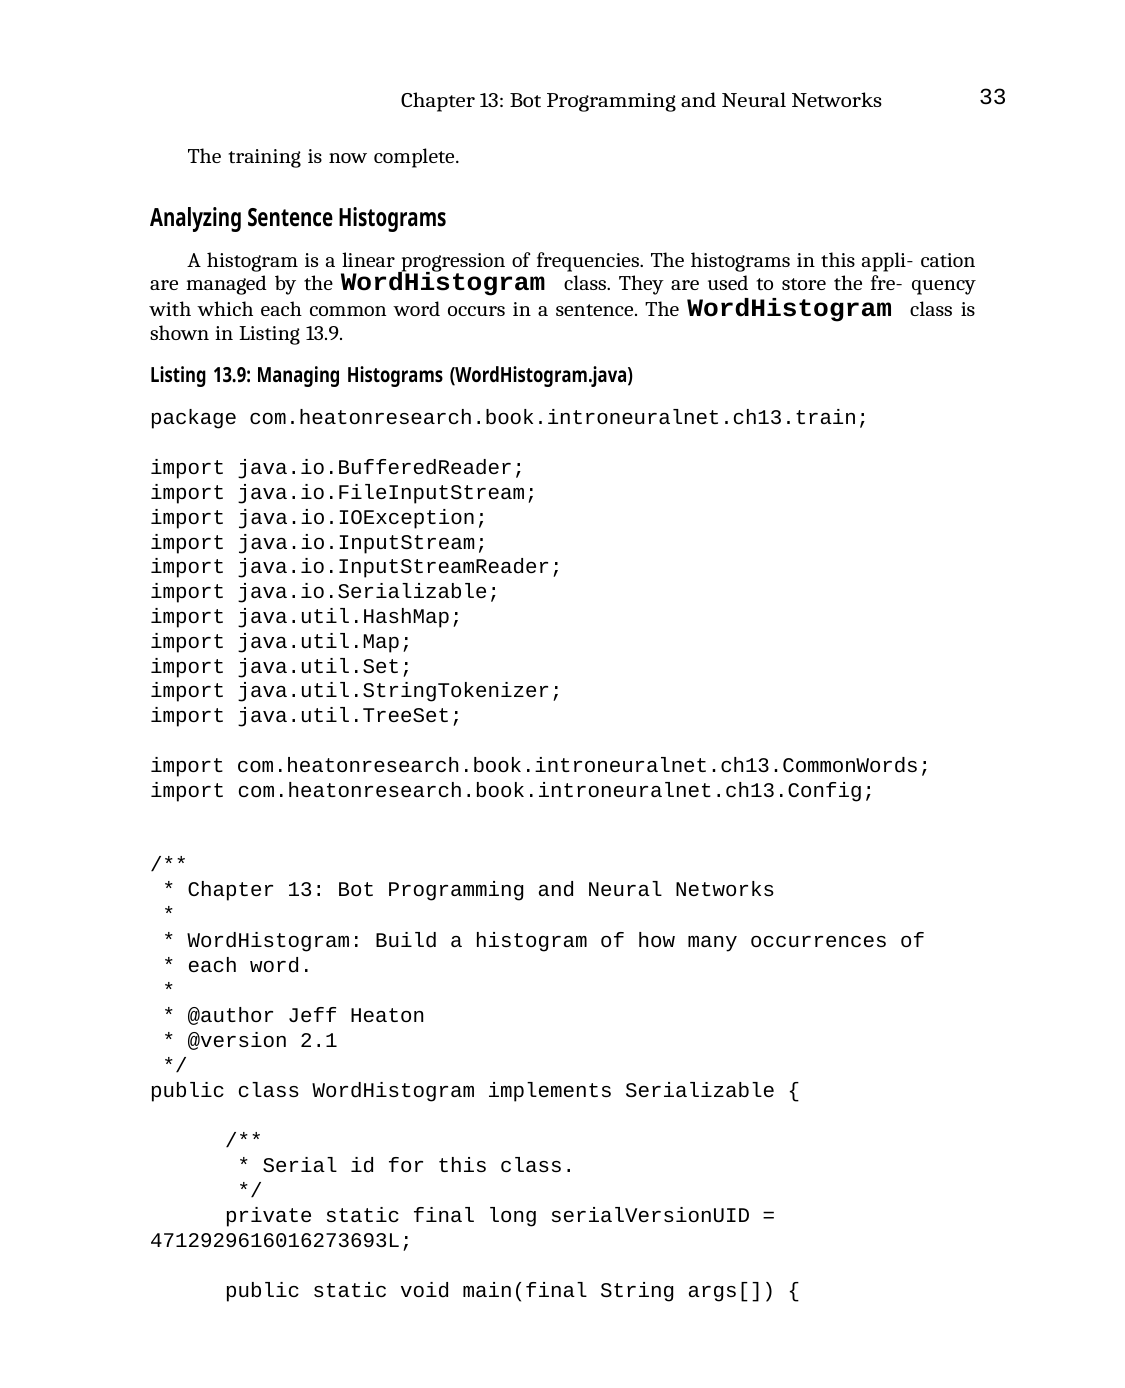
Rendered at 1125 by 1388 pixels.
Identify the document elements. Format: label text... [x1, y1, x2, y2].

text /** [150, 854, 987, 878]
text import com.heatonresearch.book.introneuralnet.ch13.CommonWords; import com.heatonresearch.book.introneuralnet.ch13.Config; [150, 755, 987, 803]
text private static final long serialVersionUID = 4712929616016273693L; [150, 1205, 987, 1253]
text import java.util.StringTokenizer; import java.util.TreeSet; [150, 680, 576, 729]
list @version 2.1 [162, 1030, 987, 1053]
text public static void main(final String args[]) { [225, 1279, 987, 1303]
text A histogram is a linear progression of frequencies. The histograms in this appli- cation are managed by the WordHistogram class. They are used to store the fre- quency with which each common word occurs in a sentence. The WordHistogram class is shown in Listing 13.9. [150, 250, 975, 346]
list WordHistogram: Build a histogram of how many occurrences of [162, 929, 987, 953]
list Chapter 13: Bot Programming and Neural Networks [162, 879, 987, 903]
text The training is now complete. [187, 144, 987, 168]
text */ [237, 1180, 987, 1203]
text import java.io.BufferedReader; import java.io.FileInputStream; import java.io.IOException; import java.io.InputStream; import java.io.InputStreamReader; import java.io.Serializable; import java.util.HashMap; [150, 457, 563, 630]
subtitle Listing 13.9: Managing Histograms (WordHistogram.java) [150, 361, 987, 389]
list Serial id for this class. [237, 1155, 987, 1178]
list each word. [162, 954, 987, 978]
text public class WordHistogram implements Serializable { [150, 1080, 987, 1103]
subtitle Analyzing Sentence Histograms [150, 199, 987, 234]
text package com.heatonresearch.book.introneuralnet.ch13.train; [150, 407, 987, 431]
list @author Jeff Heaton [162, 1005, 987, 1028]
text import java.util.Map; import java.util.Set; [150, 631, 413, 679]
text */ [162, 1055, 987, 1078]
text * [162, 980, 987, 1003]
text * [162, 904, 987, 928]
text /** [225, 1130, 987, 1153]
